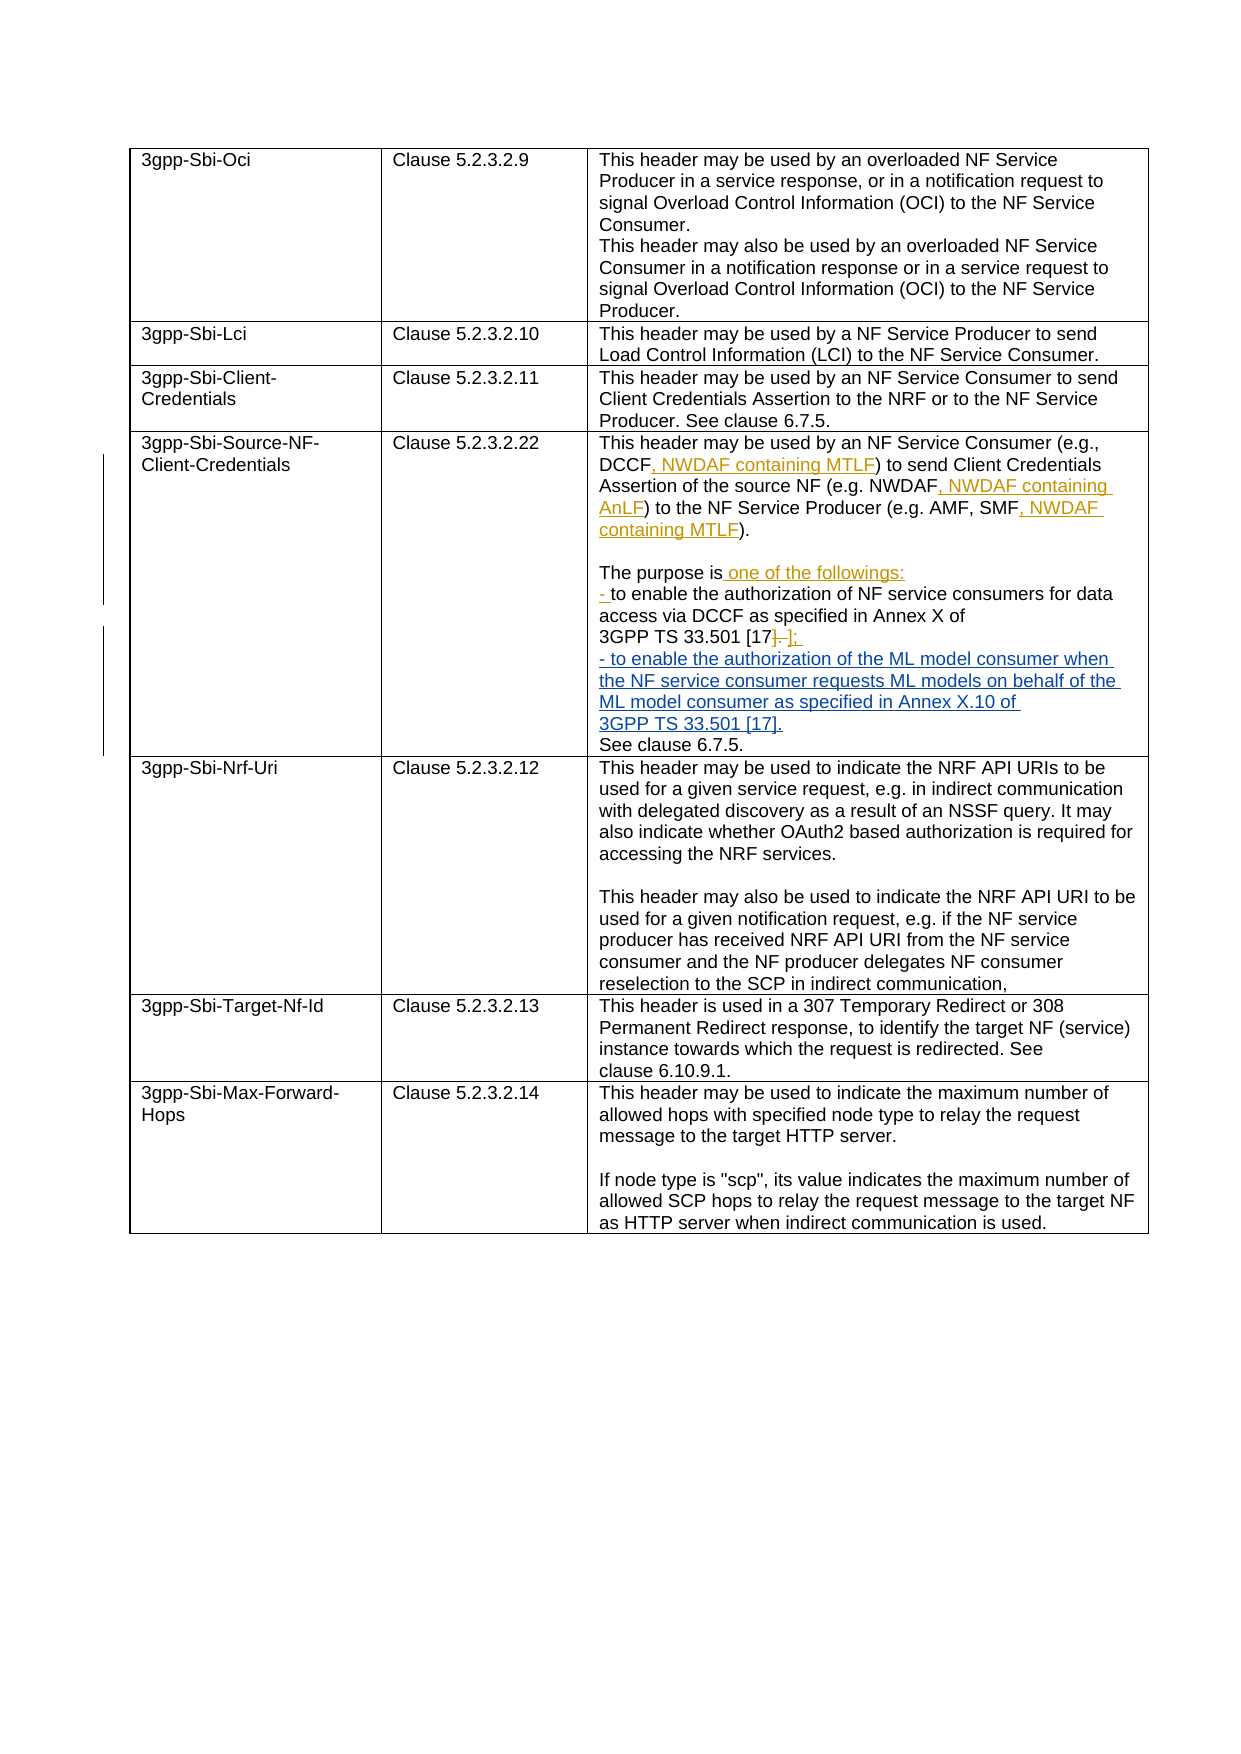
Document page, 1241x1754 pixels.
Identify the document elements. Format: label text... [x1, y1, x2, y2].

table_cell 3gpp-Sbi-Lci [131, 322, 381, 365]
table_cell This header may be used by an NF Service Consumer to send Client Credentials Assertion to the NRF or to the NF Service Producer. See clause 6.7.5. [588, 366, 1148, 431]
table_cell Clause 5.2.3.2.22 [382, 432, 587, 756]
table_cell This header may be used by an overloaded NF Service Producer in a service response, or in a notification request to signal Overload Control Information (OCI) to the NF Service Consumer. This header may also be used by an overloaded NF Service Consumer in a notification response or in a service request to signal Overload Control Information (OCI) to the NF Service Producer. [588, 149, 1148, 321]
table_cell 3gpp-Sbi-Source-NF-Client-Credentials [131, 432, 381, 756]
table_cell Clause 5.2.3.2.11 [382, 366, 587, 431]
table_cell 3gpp-Sbi-Max-Forward-Hops [131, 1082, 381, 1233]
table_cell 3gpp-Sbi-Target-Nf-Id [131, 995, 381, 1081]
table_cell This header may be used by a NF Service Producer to send Load Control Information (LCI) to the NF Service Consumer. [588, 322, 1148, 365]
table_cell 3gpp-Sbi-Client-Credentials [131, 366, 381, 431]
table_cell 3gpp-Sbi-Oci [131, 149, 381, 321]
table_cell This header may be used by an NF Service Consumer (e.g., DCCF) to send Client Credentials Assertion of the source NF (e.g. NWDAF) to the NF Service Producer (e.g. AMF, SMF). The purpose is to enable the authorization of NF service consumers for data access via DCCF as specified in Annex X of 3GPP TS 33.501 [17 See clause 6.7.5. [588, 432, 1148, 756]
table_cell Clause 5.2.3.2.12 [382, 757, 587, 994]
table_cell This header may be used to indicate the NRF API URIs to be used for a given service request, e.g. in indirect communication with delegated discovery as a result of an NSSF query. It may also indicate whether OAuth2 based authorization is required for accessing the NRF services. This header may also be used to indicate the NRF API URI to be used for a given notification request, e.g. if the NF service producer has received NRF API URI from the NF service consumer and the NF producer delegates NF consumer reselection to the SCP in indirect communication, [588, 757, 1148, 994]
table_cell Clause 5.2.3.2.14 [382, 1082, 587, 1233]
table_cell Clause 5.2.3.2.10 [382, 322, 587, 365]
table_cell Clause 5.2.3.2.13 [382, 995, 587, 1081]
table_cell Clause 5.2.3.2.9 [382, 149, 587, 321]
table_cell This header may be used to indicate the maximum number of allowed hops with specified node type to relay the request message to the target HTTP server. If node type is "scp", its value indicates the maximum number of allowed SCP hops to relay the request message to the target NF as HTTP server when indirect communication is used. [588, 1082, 1148, 1233]
table_cell This header is used in a 307 Temporary Redirect or 308 Permanent Redirect response, to identify the target NF (service) instance towards which the request is redirected. See clause 6.10.9.1. [588, 995, 1148, 1081]
table_cell 3gpp-Sbi-Nrf-Uri [131, 757, 381, 994]
